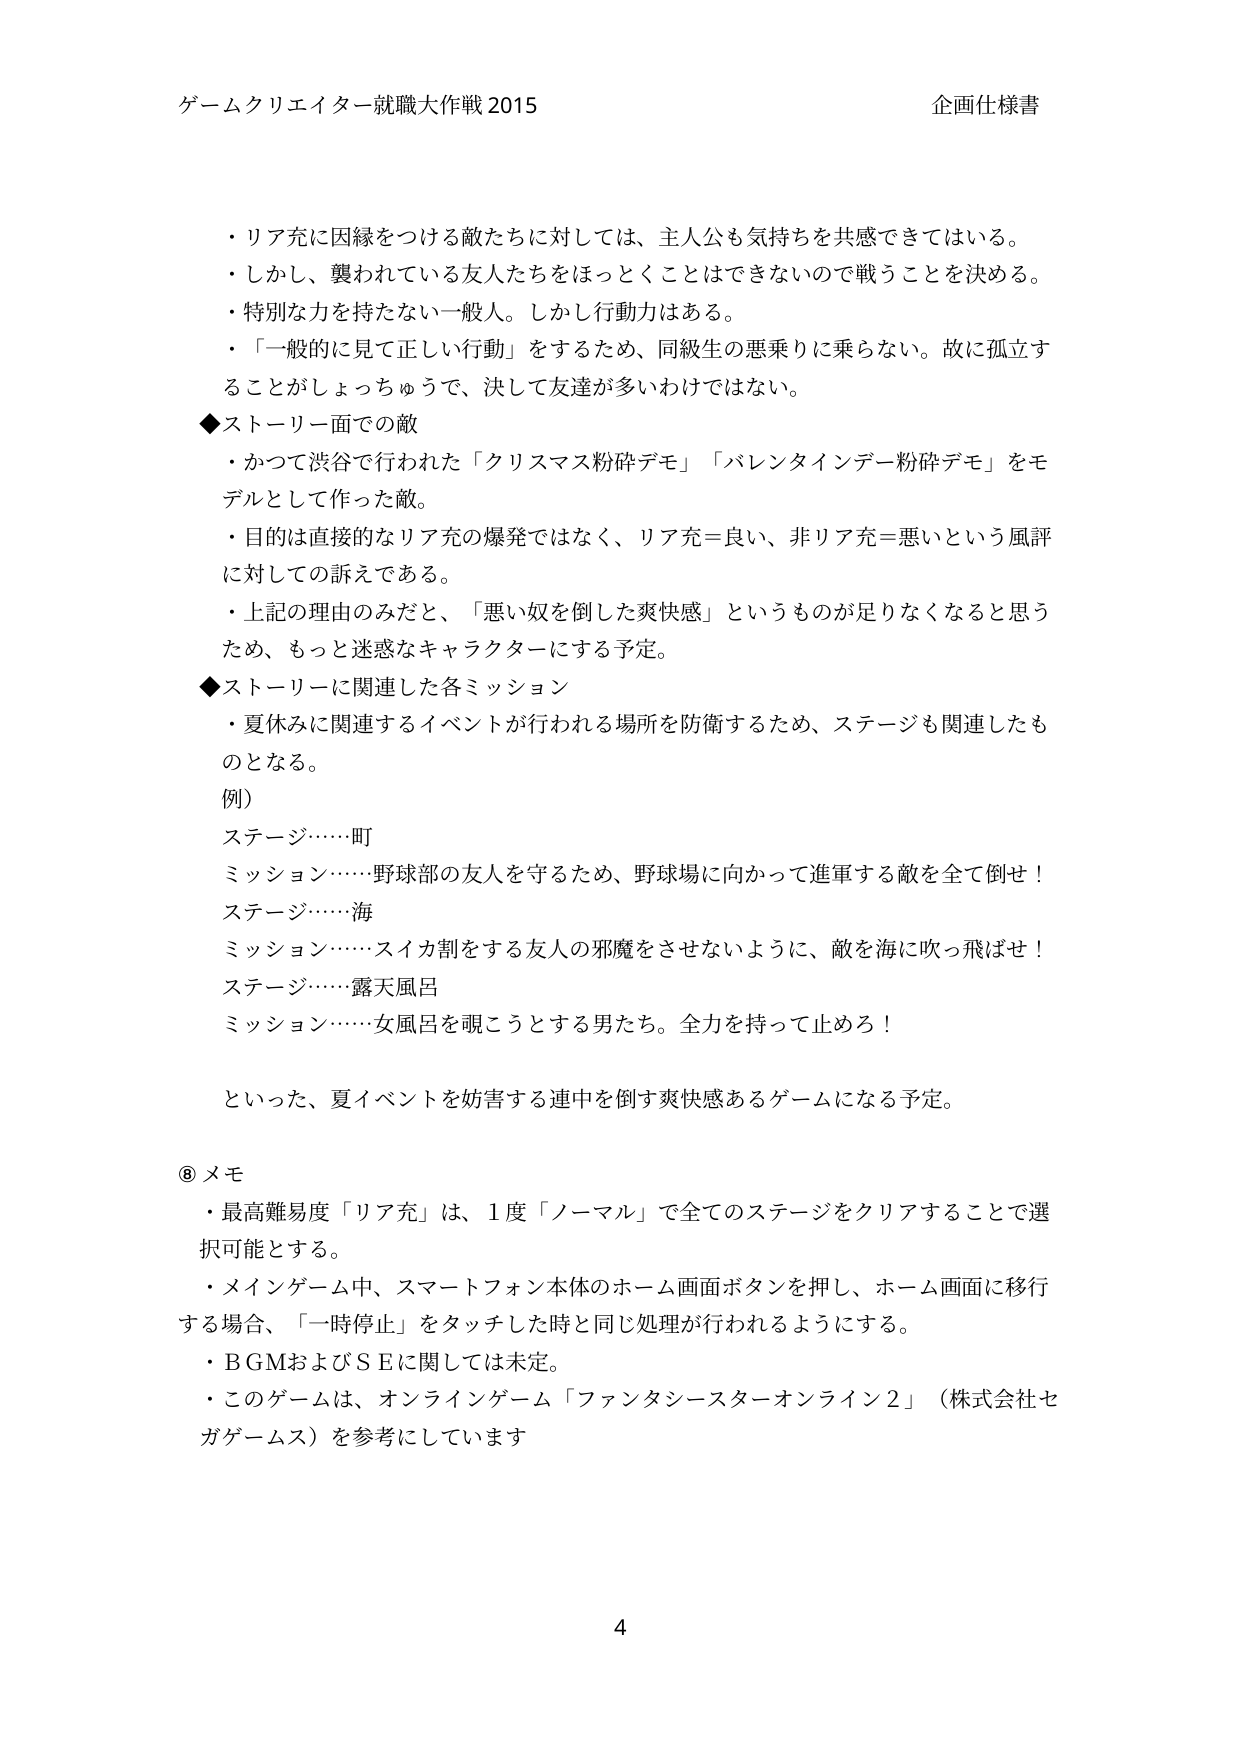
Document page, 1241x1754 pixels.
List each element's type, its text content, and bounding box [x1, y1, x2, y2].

text ・上記の理由のみだと、「悪い奴を倒した爽快感」というものが足りなくなると思うため、もっと迷惑なキャラクターにする予定。 [177, 592, 1063, 667]
text ◆ストーリー面での敵 [177, 404, 1063, 442]
text ・特別な力を持たない一般人。しかし行動力はある。 [177, 292, 1063, 329]
text といった、夏イベントを妨害する連中を倒す爽快感あるゲームになる予定。 [177, 1079, 1063, 1117]
text ・最高難易度「リア充」は、１度「ノーマル」で全てのステージをクリアすることで選択可能とする。 [177, 1192, 1063, 1267]
text ・メインゲーム中、スマートフォン本体のホーム画面ボタンを押し、ホーム画面に移行する場合、「一時停止」をタッチした時と同じ処理が行われるようにする。 [177, 1267, 1063, 1342]
text ・ＢＧＭおよびＳＥに関しては未定。 [177, 1342, 1063, 1379]
text ステージ……露天風呂 [177, 967, 1063, 1004]
text ステージ……海 [177, 892, 1063, 929]
text ・かつて渋谷で行われた「クリスマス粉砕デモ」「バレンタインデー粉砕デモ」をモデルとして作った敵。 [177, 442, 1063, 517]
text ・目的は直接的なリア充の爆発ではなく、リア充＝良い、非リア充＝悪いという風評に対しての訴えである。 [177, 517, 1063, 592]
text ・このゲームは、オンラインゲーム「ファンタシースターオンライン２」（株式会社セガゲームス）を参考にしています [177, 1379, 1063, 1454]
text ・リア充に因縁をつける敵たちに対しては、主人公も気持ちを共感できてはいる。 [177, 217, 1063, 254]
text 例） [177, 779, 1063, 817]
text ・「一般的に見て正しい行動」をするため、同級生の悪乗りに乗らない。故に孤立することがしょっちゅうで、決して友達が多いわけではない。 [177, 329, 1063, 404]
text ステージ……町 [177, 817, 1063, 854]
text ⑧メモ [177, 1154, 1063, 1192]
text ・しかし、襲われている友人たちをほっとくことはできないので戦うことを決める。 [177, 254, 1063, 292]
text ミッション……野球部の友人を守るため、野球場に向かって進軍する敵を全て倒せ！ [177, 854, 1063, 892]
text ミッション……スイカ割をする友人の邪魔をさせないように、敵を海に吹っ飛ばせ！ [177, 929, 1063, 967]
text ◆ストーリーに関連した各ミッション [177, 667, 1063, 704]
text ・夏休みに関連するイベントが行われる場所を防衛するため、ステージも関連したものとなる。 [177, 704, 1063, 779]
text ミッション……女風呂を覗こうとする男たち。全力を持って止めろ！ [177, 1004, 1063, 1042]
